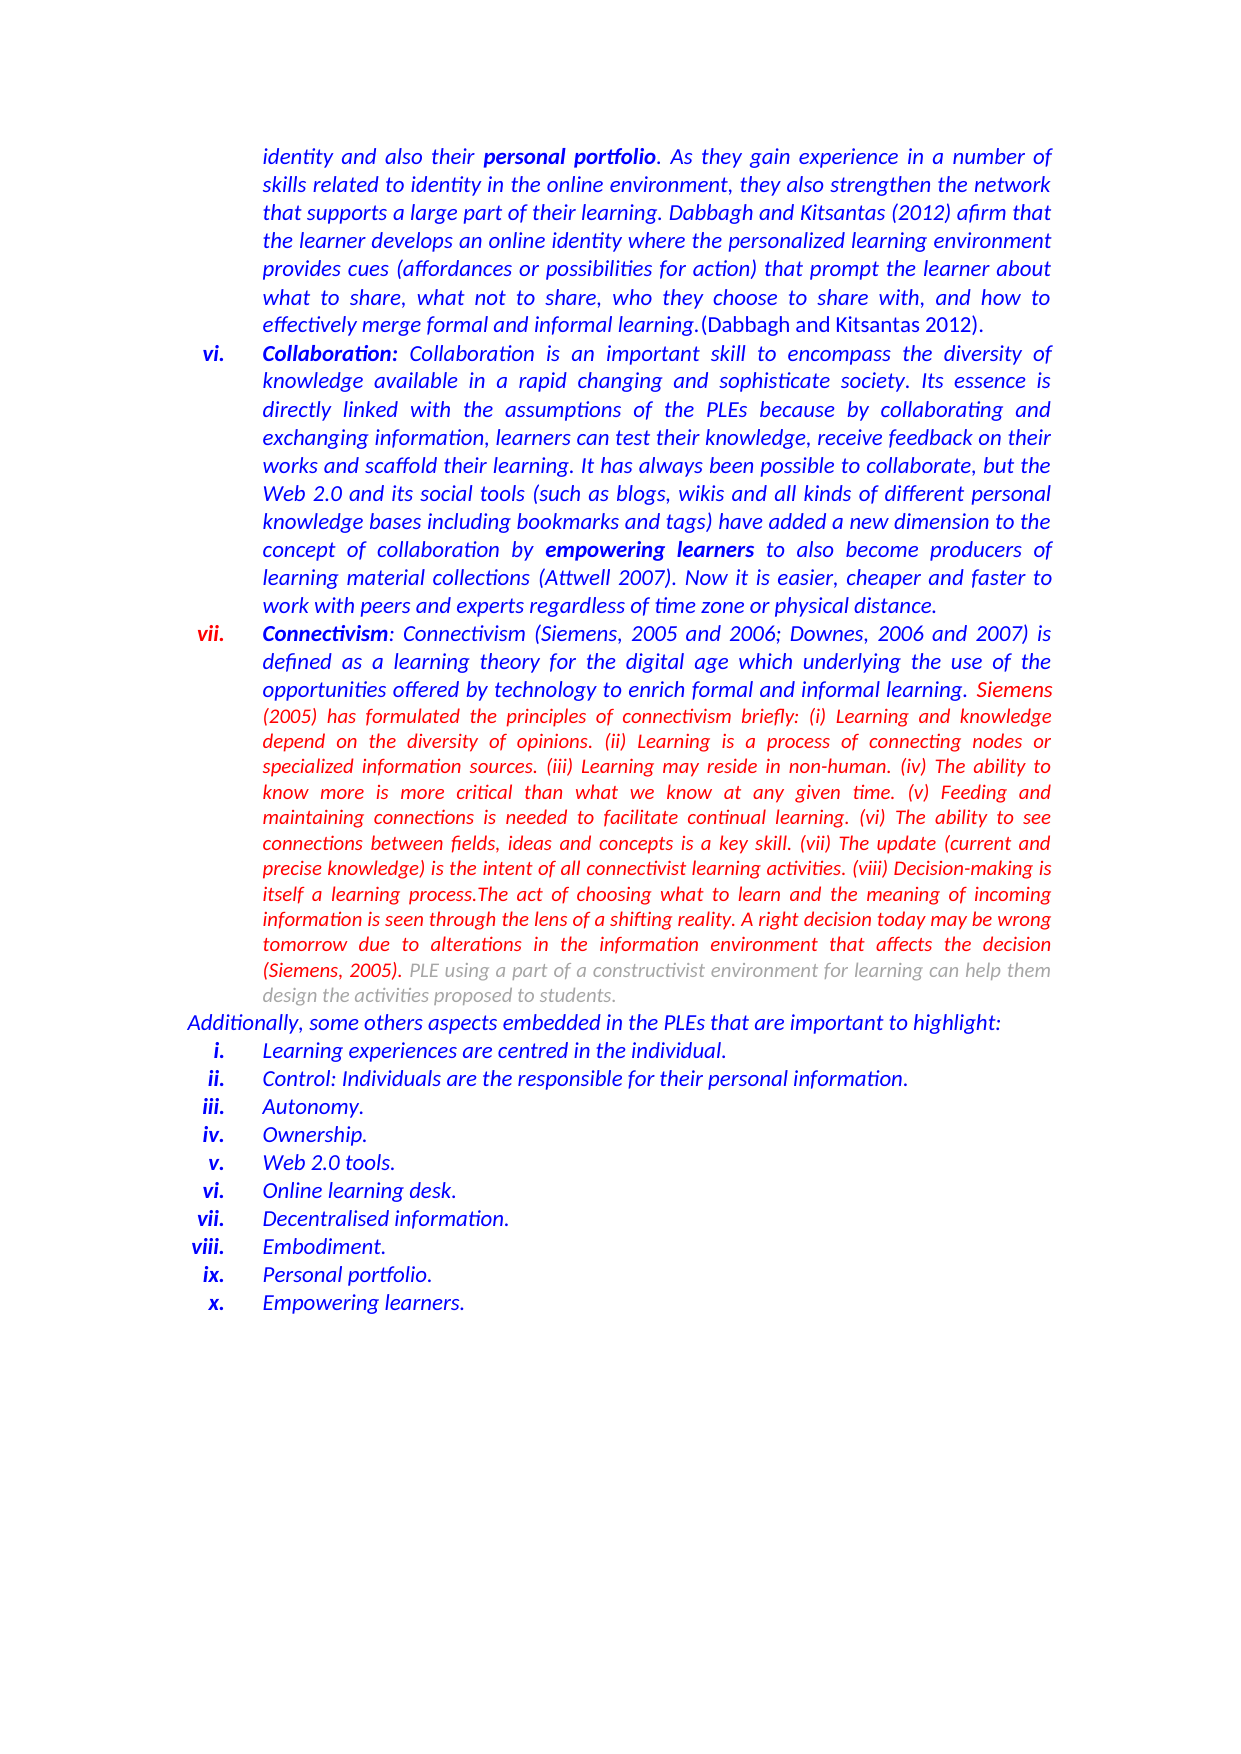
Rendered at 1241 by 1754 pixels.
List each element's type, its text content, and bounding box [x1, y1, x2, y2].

list Online learning desk. [225, 1176, 1053, 1204]
list Connectivism: Connectivism (Siemens, 2005 and 2006; Downes, 2006 and 2007) is defined as a learning theory for the digital age which underlying the use of the opportunities offered by technology to enrich formal and informal learning. Siemens (2005) has formulated the principles of connectivism briefly: (i) Learning and knowledge depend on the diversity of opinions. (ii) Learning is a process of connecting nodes or specialized information sources. (iii) Learning may reside in non-human. (iv) The ability to know more is more critical than what we know at any given time. (v) Feeding and maintaining connections is needed to facilitate continual learning. (vi) The ability to see connections between fields, ideas and concepts is a key skill. (vii) The update (current and precise knowledge) is the intent of all connectivist learning activities. (viii) Decision-making is itself a learning process.The act of choosing what to learn and the meaning of incoming information is seen through the lens of a shifting reality. A right decision today may be wrong tomorrow due to alterations in the information environment that affects the decision (Siemens, 2005). PLE using a part of a constructivist environment for learning can help them design the activities proposed to students. [225, 619, 1053, 1008]
text Additionally, some others aspects embedded in the PLEs that are important to highlight: [187, 1008, 1053, 1036]
list Learning experiences are centred in the individual. [225, 1036, 1053, 1064]
list Web 2.0 tools. [225, 1148, 1053, 1176]
list Embodiment. [225, 1232, 1053, 1260]
list Autonomy. [225, 1092, 1053, 1120]
list Empowering learners. [225, 1288, 1053, 1316]
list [225, 142, 1053, 339]
list Control: Individuals are the responsible for their personal information. [225, 1064, 1053, 1092]
list Decentralised information. [225, 1204, 1053, 1232]
list Personal portfolio. [225, 1260, 1053, 1288]
list Ownership. [225, 1120, 1053, 1148]
